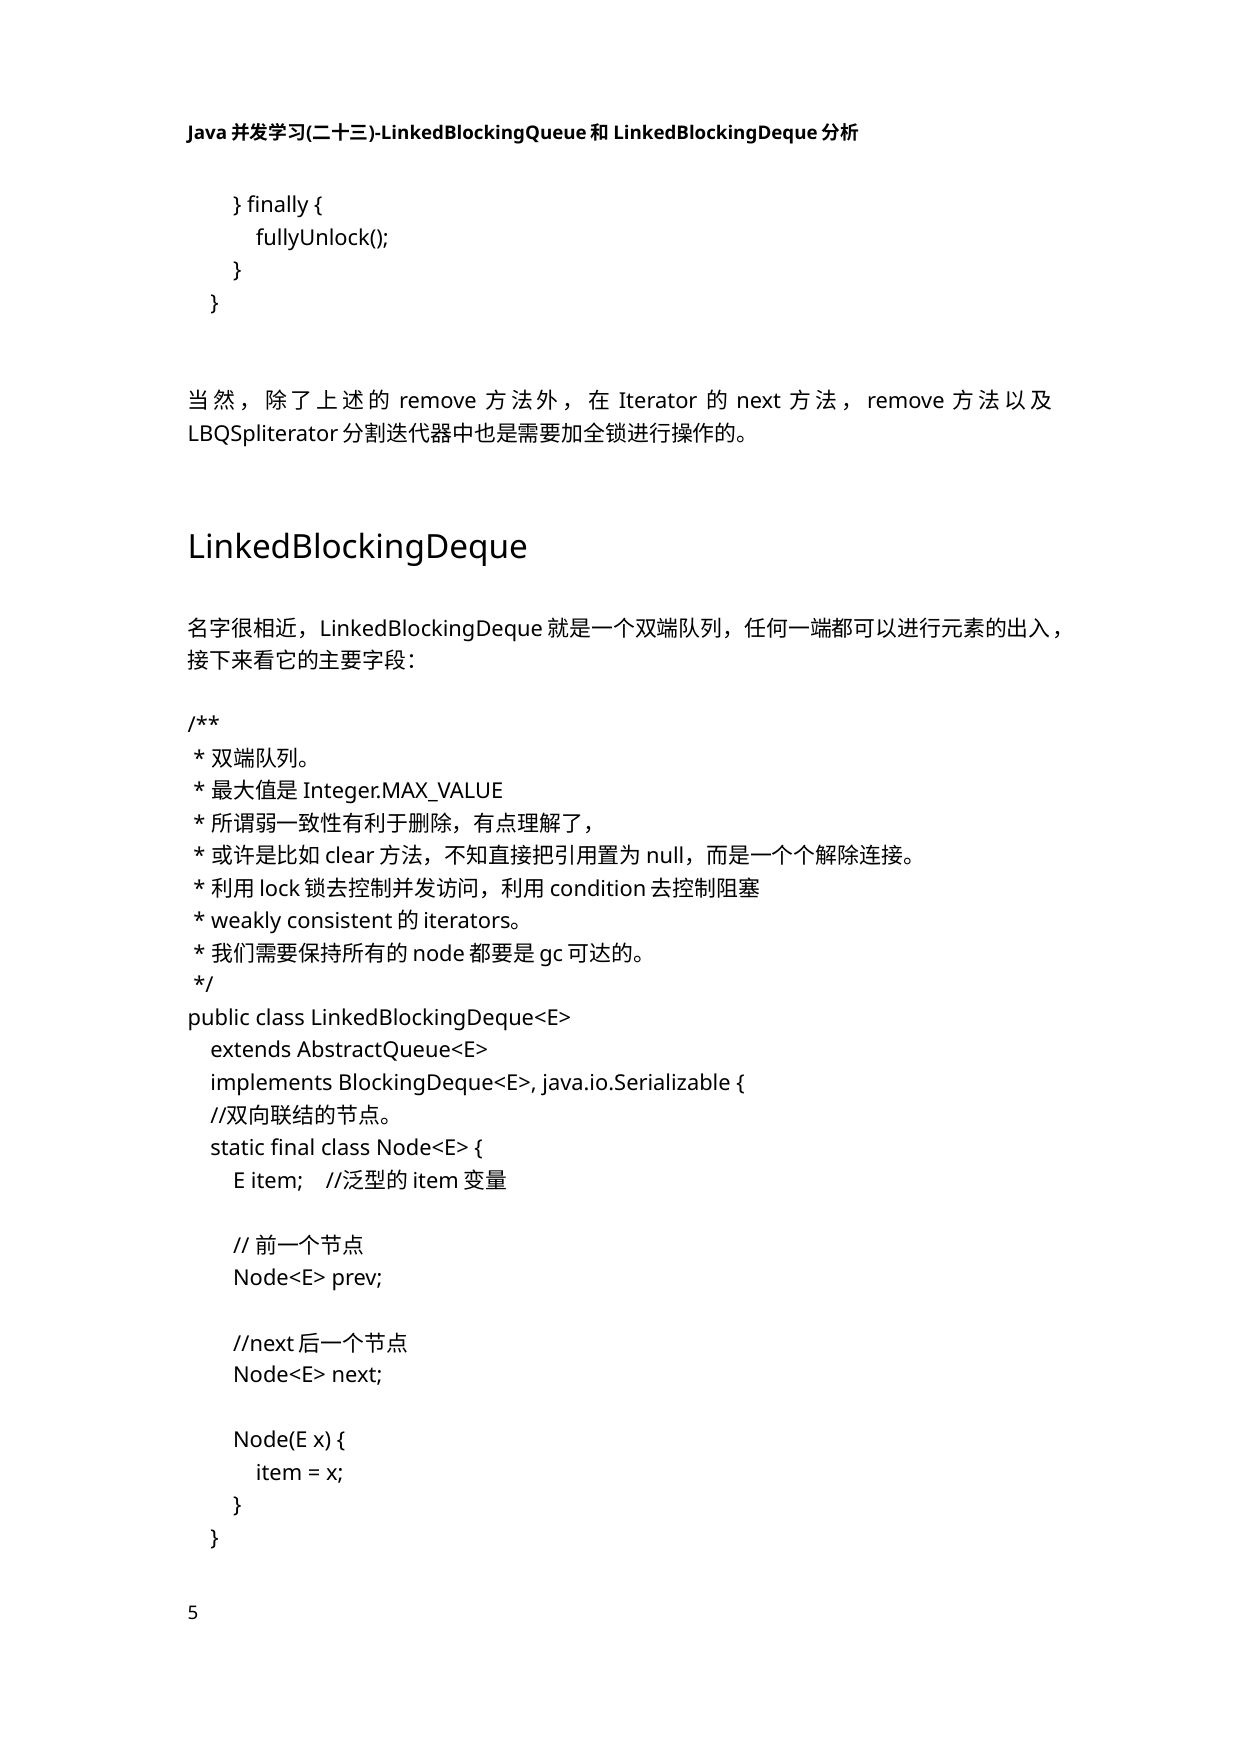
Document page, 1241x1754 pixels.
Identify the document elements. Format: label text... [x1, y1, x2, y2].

text Node<E> next; [187, 1358, 1053, 1391]
text 当然，除了上述的remove方法外，在Iterator的next方法，remove方法以及LBQSpliterator分割迭代器中也是需要加全锁进行操作的。 [187, 383, 1053, 448]
text * weakly consistent的iterators。 [187, 903, 1053, 936]
text Node<E> prev; [187, 1261, 1053, 1293]
text //next后一个节点 [187, 1326, 1053, 1358]
text * 最大值是Integer.MAX_VALUE [187, 773, 1053, 806]
text Node(E x) { [187, 1423, 1053, 1456]
text */ [187, 968, 1053, 1001]
text fullyUnlock(); [187, 221, 1053, 253]
text } [187, 253, 1053, 286]
text } [187, 1488, 1053, 1521]
text implements BlockingDeque<E>, java.io.Serializable { [187, 1066, 1053, 1098]
text * 所谓弱一致性有利于删除，有点理解了， [187, 806, 1053, 838]
text extends AbstractQueue<E> [187, 1033, 1053, 1066]
text * 利用lock锁去控制并发访问，利用condition去控制阻塞 [187, 871, 1053, 903]
text } [187, 1521, 1053, 1553]
text } finally { [187, 188, 1053, 221]
text public class LinkedBlockingDeque<E> [187, 1001, 1053, 1033]
text //双向联结的节点。 [187, 1098, 1053, 1131]
text // 前一个节点 [187, 1228, 1053, 1261]
text * 我们需要保持所有的node都要是gc可达的。 [187, 936, 1053, 968]
text item = x; [187, 1456, 1053, 1488]
text /** [187, 708, 1053, 741]
text static final class Node<E> { [187, 1131, 1053, 1163]
text LinkedBlockingDeque [187, 513, 1053, 578]
text * 双端队列。 [187, 741, 1053, 773]
text * 或许是比如clear方法，不知直接把引用置为null，而是一个个解除连接。 [187, 838, 1053, 871]
text E item; //泛型的item变量 [187, 1163, 1053, 1196]
text 名字很相近，LinkedBlockingDeque就是一个双端队列，任何一端都可以进行元素的出入，接下来看它的主要字段： [187, 611, 1053, 676]
text } [187, 286, 1053, 318]
